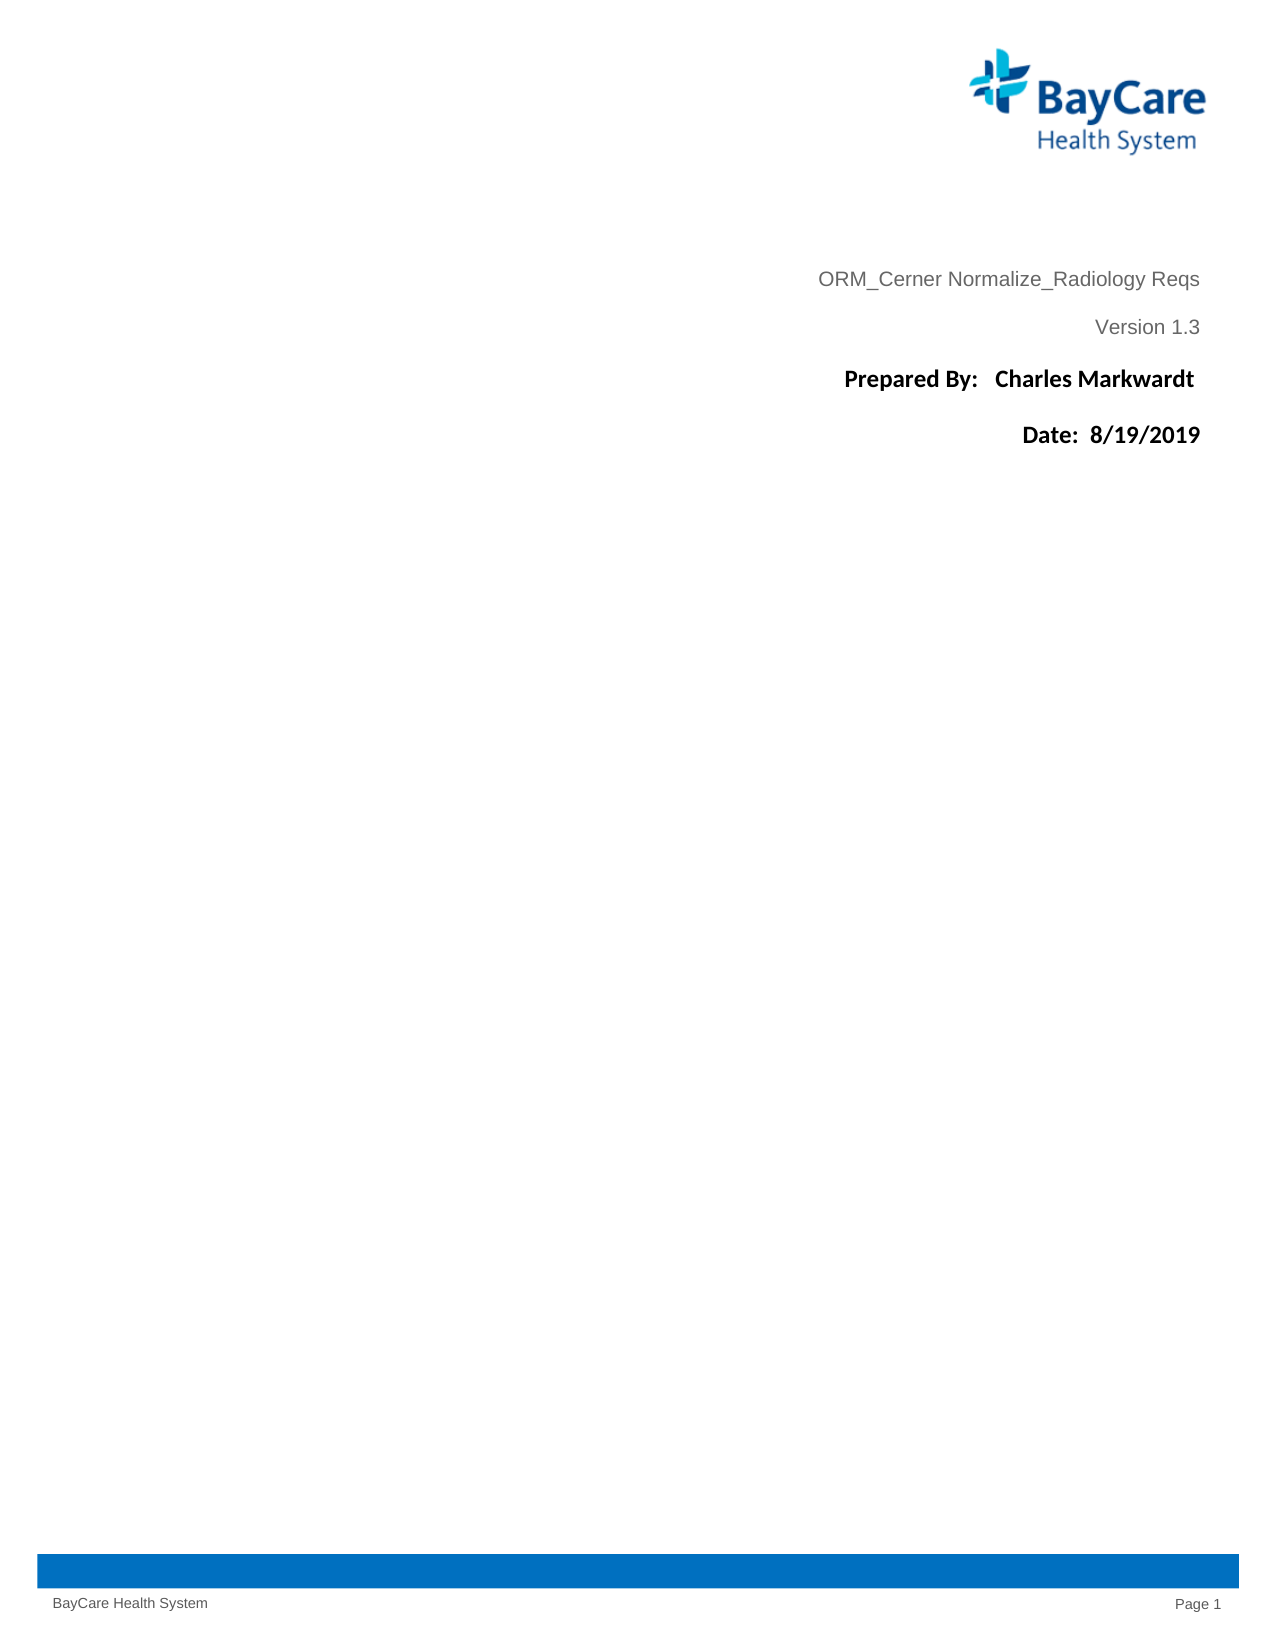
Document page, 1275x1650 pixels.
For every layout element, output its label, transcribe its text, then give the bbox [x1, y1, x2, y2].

picture [951, 37, 1233, 168]
text Prepared By: [75, 363, 1200, 393]
text Date: [75, 419, 1200, 449]
